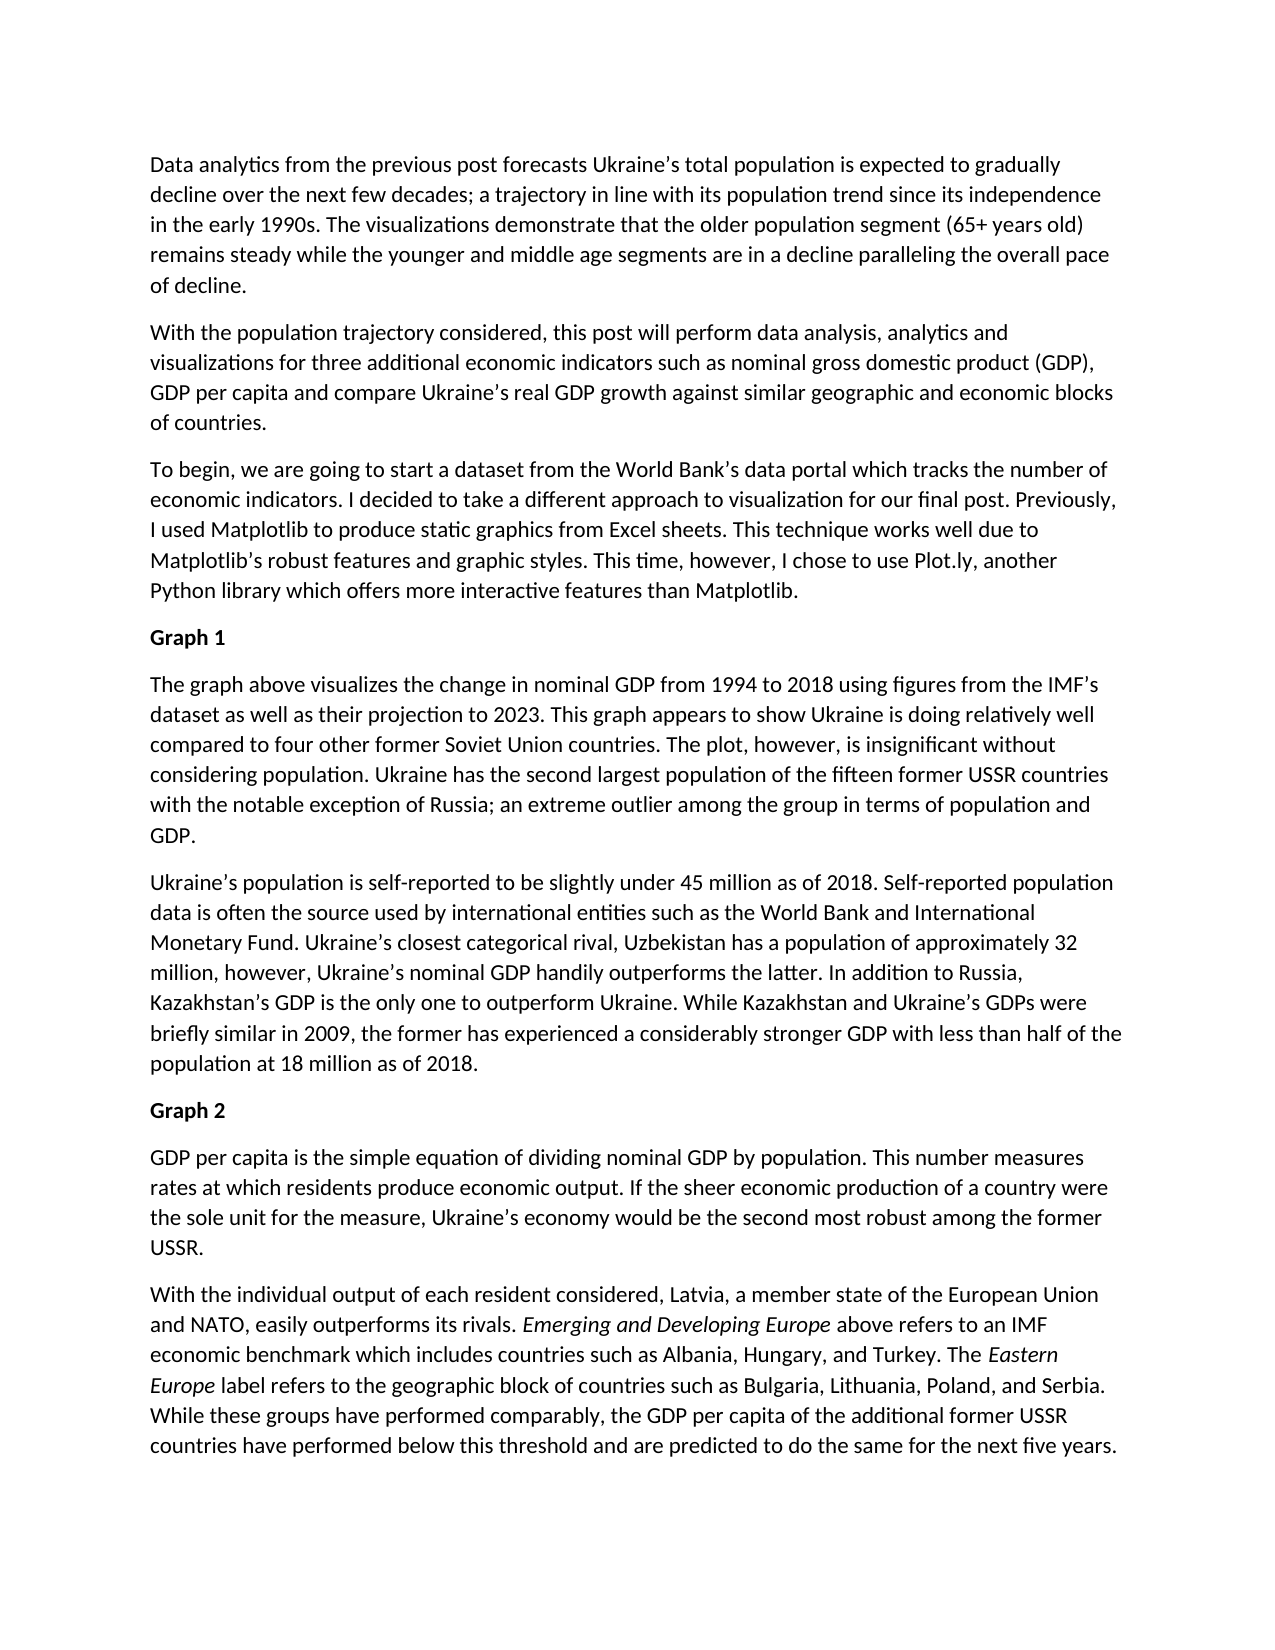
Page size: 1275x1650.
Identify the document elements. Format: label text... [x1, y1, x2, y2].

text Data analytics from the previous post forecasts Ukraine’s total population is expected to gradually decline over the next few decades; a trajectory in line with its population trend since its independence in the early 1990s. The visualizations demonstrate that the older population segment (65+ years old) remains steady while the younger and middle age segments are in a decline paralleling the overall pace of decline. [150, 150, 1125, 299]
text Ukraine’s population is self-reported to be slightly under 45 million as of 2018. Self-reported population data is often the source used by international entities such as the World Bank and International Monetary Fund. Ukraine’s closest categorical rival, Uzbekistan has a population of approximately 32 million, however, Ukraine’s nominal GDP handily outperforms the latter. In addition to Russia, Kazakhstan’s GDP is the only one to outperform Ukraine. While Kazakhstan and Ukraine’s GDPs were briefly similar in 2009, the former has experienced a considerably stronger GDP with less than half of the population at 18 million as of 2018. [150, 868, 1125, 1077]
text With the individual output of each resident considered, Latvia, a member state of the European Union and NATO, easily outperforms its rivals. Emerging and Developing Europe above refers to an IMF economic benchmark which includes countries such as Albania, Hungary, and Turkey. The Eastern Europe label refers to the geographic block of countries such as Bulgaria, Lithuania, Poland, and Serbia. While these groups have performed comparably, the GDP per capita of the additional former USSR countries have performed below this threshold and are predicted to do the same for the next five years. [150, 1280, 1125, 1459]
text With the population trajectory considered, this post will perform data analysis, analytics and visualizations for three additional economic indicators such as nominal gross domestic product (GDP), GDP per capita and compare Ukraine’s real GDP growth against similar geographic and economic blocks of countries. [150, 318, 1125, 436]
text Graph 2 [150, 1096, 1125, 1124]
text The graph above visualizes the change in nominal GDP from 1994 to 2018 using figures from the IMF’s dataset as well as their projection to 2023. This graph appears to show Ukraine is doing relatively well compared to four other former Soviet Union countries. The plot, however, is insignificant without considering population. Ukraine has the second largest population of the fifteen former USSR countries with the notable exception of Russia; an extreme outlier among the group in terms of population and GDP. [150, 670, 1125, 849]
text To begin, we are going to start a dataset from the World Bank’s data portal which tracks the number of economic indicators. I decided to take a different approach to visualization for our final post. Previously, I used Matplotlib to produce static graphics from Excel sheets. This technique works well due to Matplotlib’s robust features and graphic styles. This time, however, I chose to use Plot.ly, another Python library which offers more interactive features than Matplotlib. [150, 455, 1125, 604]
text Graph 1 [150, 623, 1125, 651]
text GDP per capita is the simple equation of dividing nominal GDP by population. This number measures rates at which residents produce economic output. If the sheer economic production of a country were the sole unit for the measure, Ukraine’s economy would be the second most robust among the former USSR. [150, 1143, 1125, 1261]
